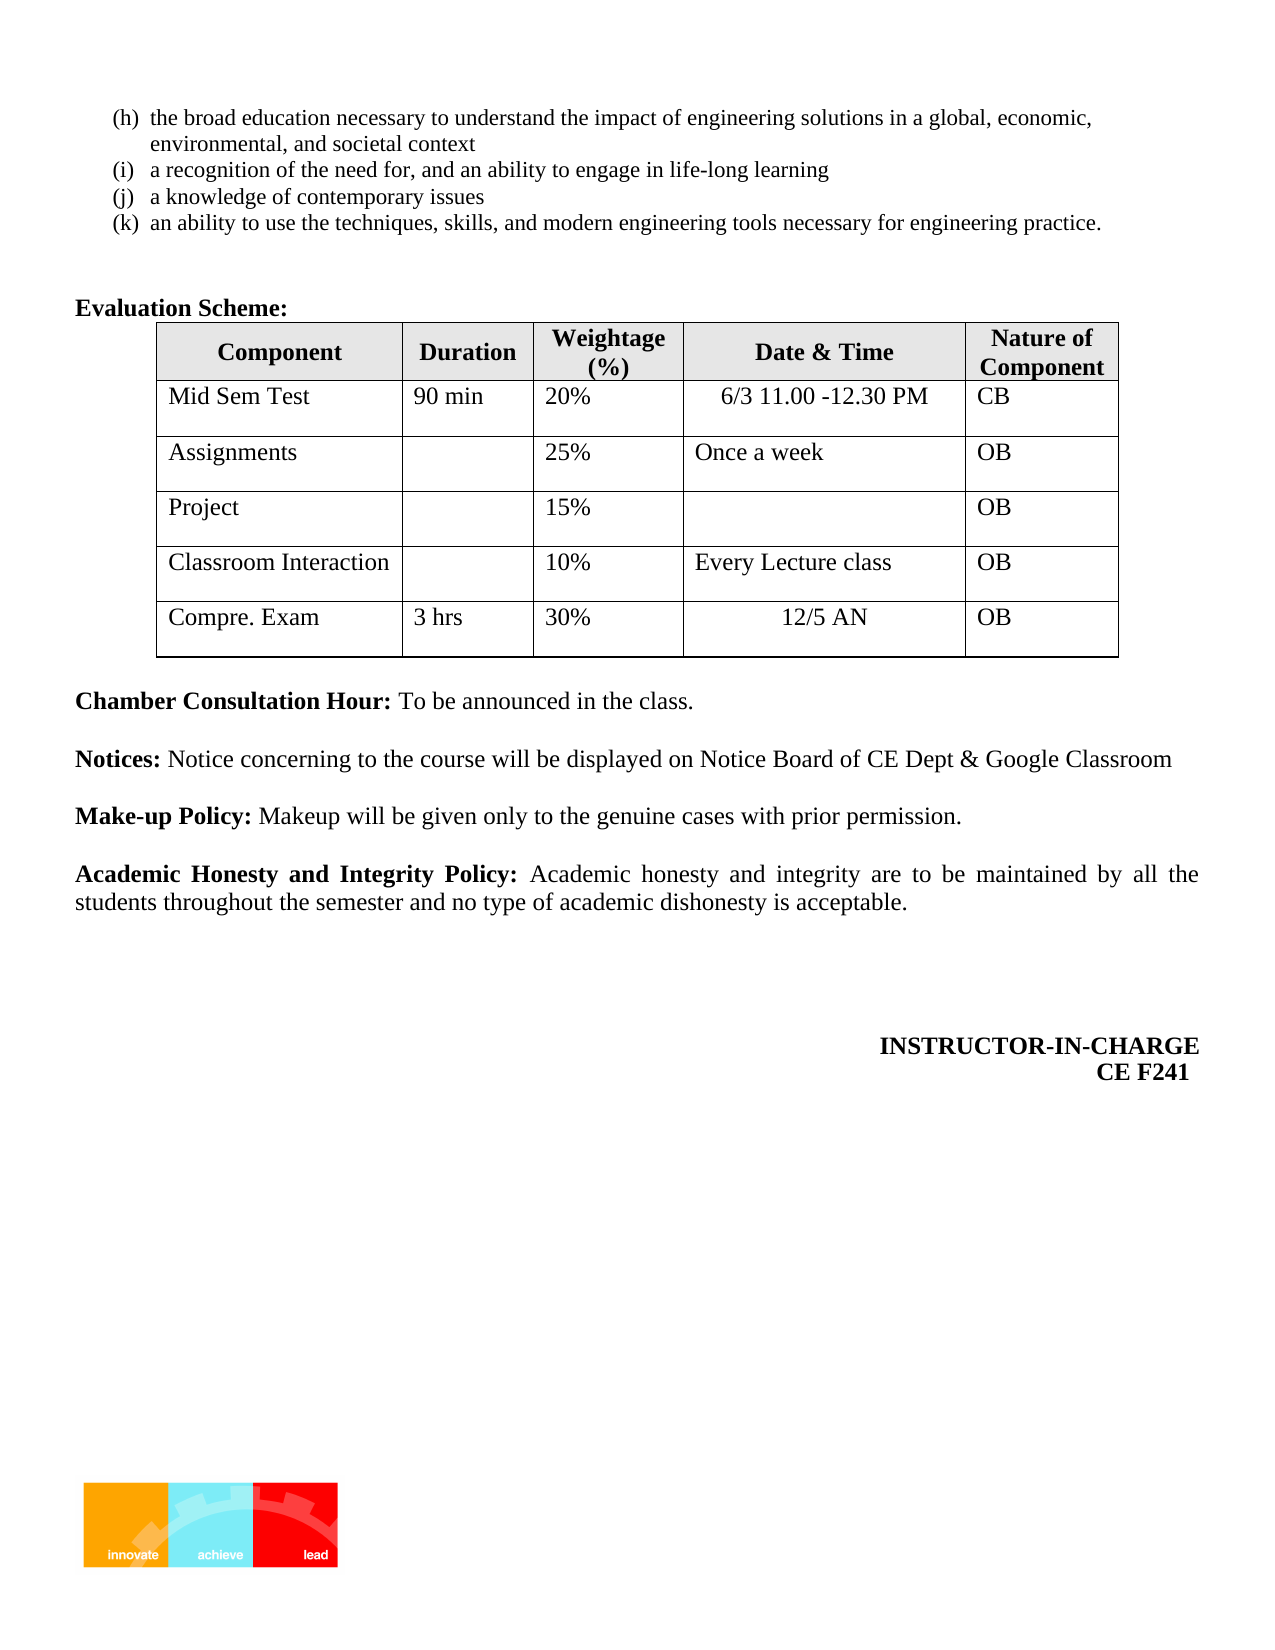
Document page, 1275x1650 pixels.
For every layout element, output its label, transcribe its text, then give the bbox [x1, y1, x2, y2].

table_header Component [157, 323, 402, 380]
table_cell [684, 492, 965, 546]
table_cell Compre. Exam [157, 602, 402, 656]
table_cell Once a week [684, 437, 965, 491]
table_header Weightage (%) [534, 323, 683, 380]
table_cell 20% [534, 381, 683, 436]
text INSTRUCTOR-IN-CHARGE [75, 1031, 1200, 1060]
table_cell 30% [534, 602, 683, 656]
table_cell 15% [534, 492, 683, 546]
table_cell 6/3 11.00 -12.30 PM [684, 381, 965, 436]
table_cell Assignments [157, 437, 402, 491]
table_cell CB [966, 381, 1118, 436]
list the broad education necessary to understand the impact of engineering solutions in a global, economic, environmental, and societal context [112, 104, 1200, 156]
table_cell Mid Sem Test [157, 381, 402, 436]
table_cell 3 hrs [403, 602, 533, 656]
table_cell Project [157, 492, 402, 546]
text Notices: Notice concerning to the course will be displayed on Notice Board of CE Dept & Google Classroom [75, 744, 1200, 772]
text Make-up Policy: Makeup will be given only to the genuine cases with prior permission. [75, 801, 1200, 830]
table_cell 90 min [403, 381, 533, 436]
table_cell 10% [534, 547, 683, 601]
text Chamber Consultation Hour: To be announced in the class. [75, 686, 1200, 715]
list a knowledge of contemporary issues [112, 183, 1200, 209]
text CE F241 [75, 1060, 1189, 1085]
table_header Nature of Component [966, 323, 1118, 380]
table_header Date & Time [684, 323, 965, 380]
list an ability to use the techniques, skills, and modern engineering tools necessary for engineering practice. [112, 209, 1200, 236]
table_cell OB [966, 602, 1118, 656]
table_header Duration [403, 323, 533, 380]
text Evaluation Scheme: [75, 293, 1200, 322]
table_cell OB [966, 437, 1118, 491]
table_cell 25% [534, 437, 683, 491]
table_cell 12/5 AN [684, 602, 965, 656]
table_cell [403, 492, 533, 546]
table_cell OB [966, 492, 1118, 546]
text Academic Honesty and Integrity Policy: Academic honesty and integrity are to be maintained by all the students throughout the semester and no type of academic dishonesty is acceptable. [75, 859, 1200, 916]
picture [75, 1475, 346, 1575]
table_cell OB [966, 547, 1118, 601]
table_cell Classroom Interaction [157, 547, 402, 601]
list a recognition of the need for, and an ability to engage in life-long learning [112, 156, 1200, 183]
table_cell [403, 437, 533, 491]
table_cell [403, 547, 533, 601]
table_cell Every Lecture class [684, 547, 965, 601]
